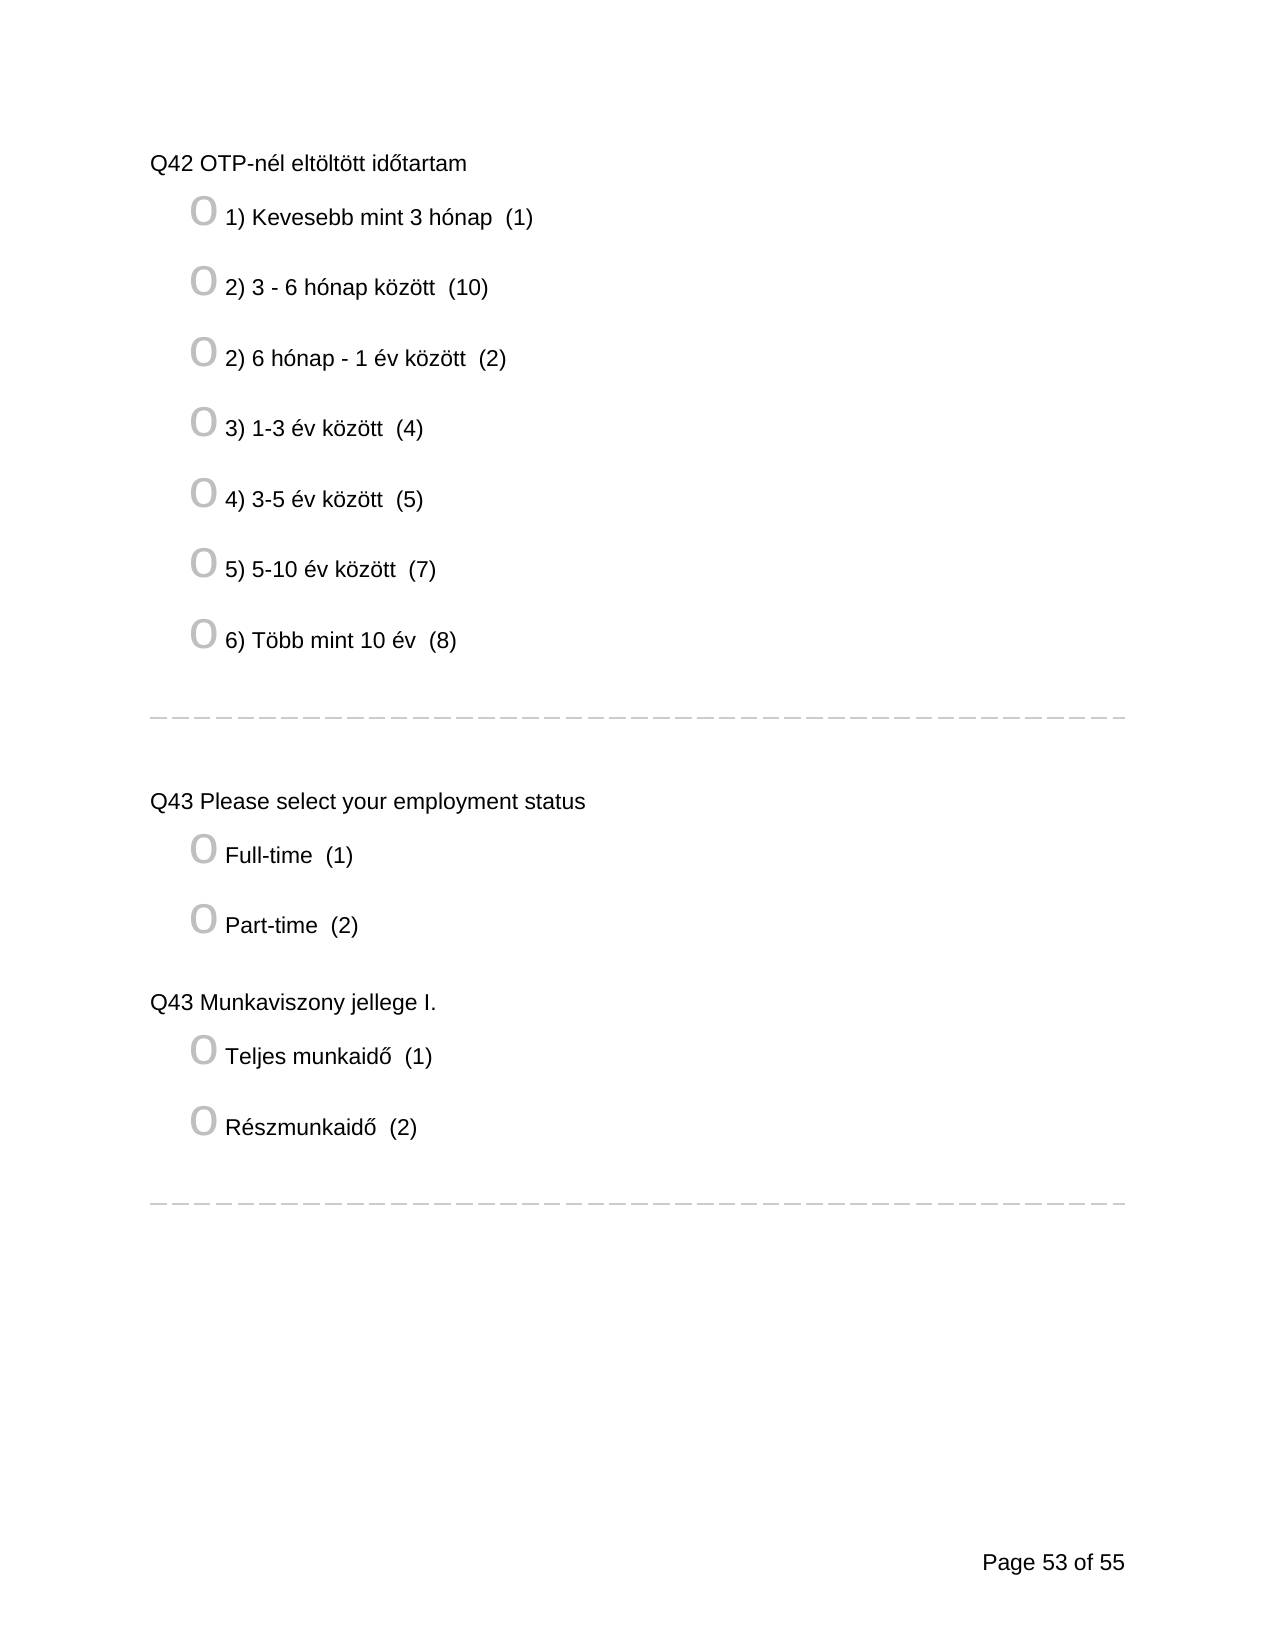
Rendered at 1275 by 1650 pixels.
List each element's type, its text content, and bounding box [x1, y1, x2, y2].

list Részmunkaidő (2) [187, 1090, 1125, 1151]
list Teljes munkaidő (1) [187, 1019, 1125, 1081]
list 3) 1-3 év között (4) [187, 392, 1125, 453]
list Part-time (2) [187, 888, 1125, 950]
text Q43 Munkaviszony jellege I. [150, 989, 1125, 1016]
list 6) Több mint 10 év (8) [187, 603, 1125, 665]
list 2) 6 hónap - 1 év között (2) [187, 321, 1125, 383]
text Q42 OTP-nél eltöltött időtartam [150, 150, 1125, 176]
text Q43 Please select your employment status [150, 788, 1125, 814]
list 4) 3-5 év között (5) [187, 462, 1125, 524]
list Full-time (1) [187, 818, 1125, 879]
list 1) Kevesebb mint 3 hónap (1) [187, 180, 1125, 242]
list 5) 5-10 év között (7) [187, 533, 1125, 594]
list 2) 3 - 6 hónap között (10) [187, 251, 1125, 312]
